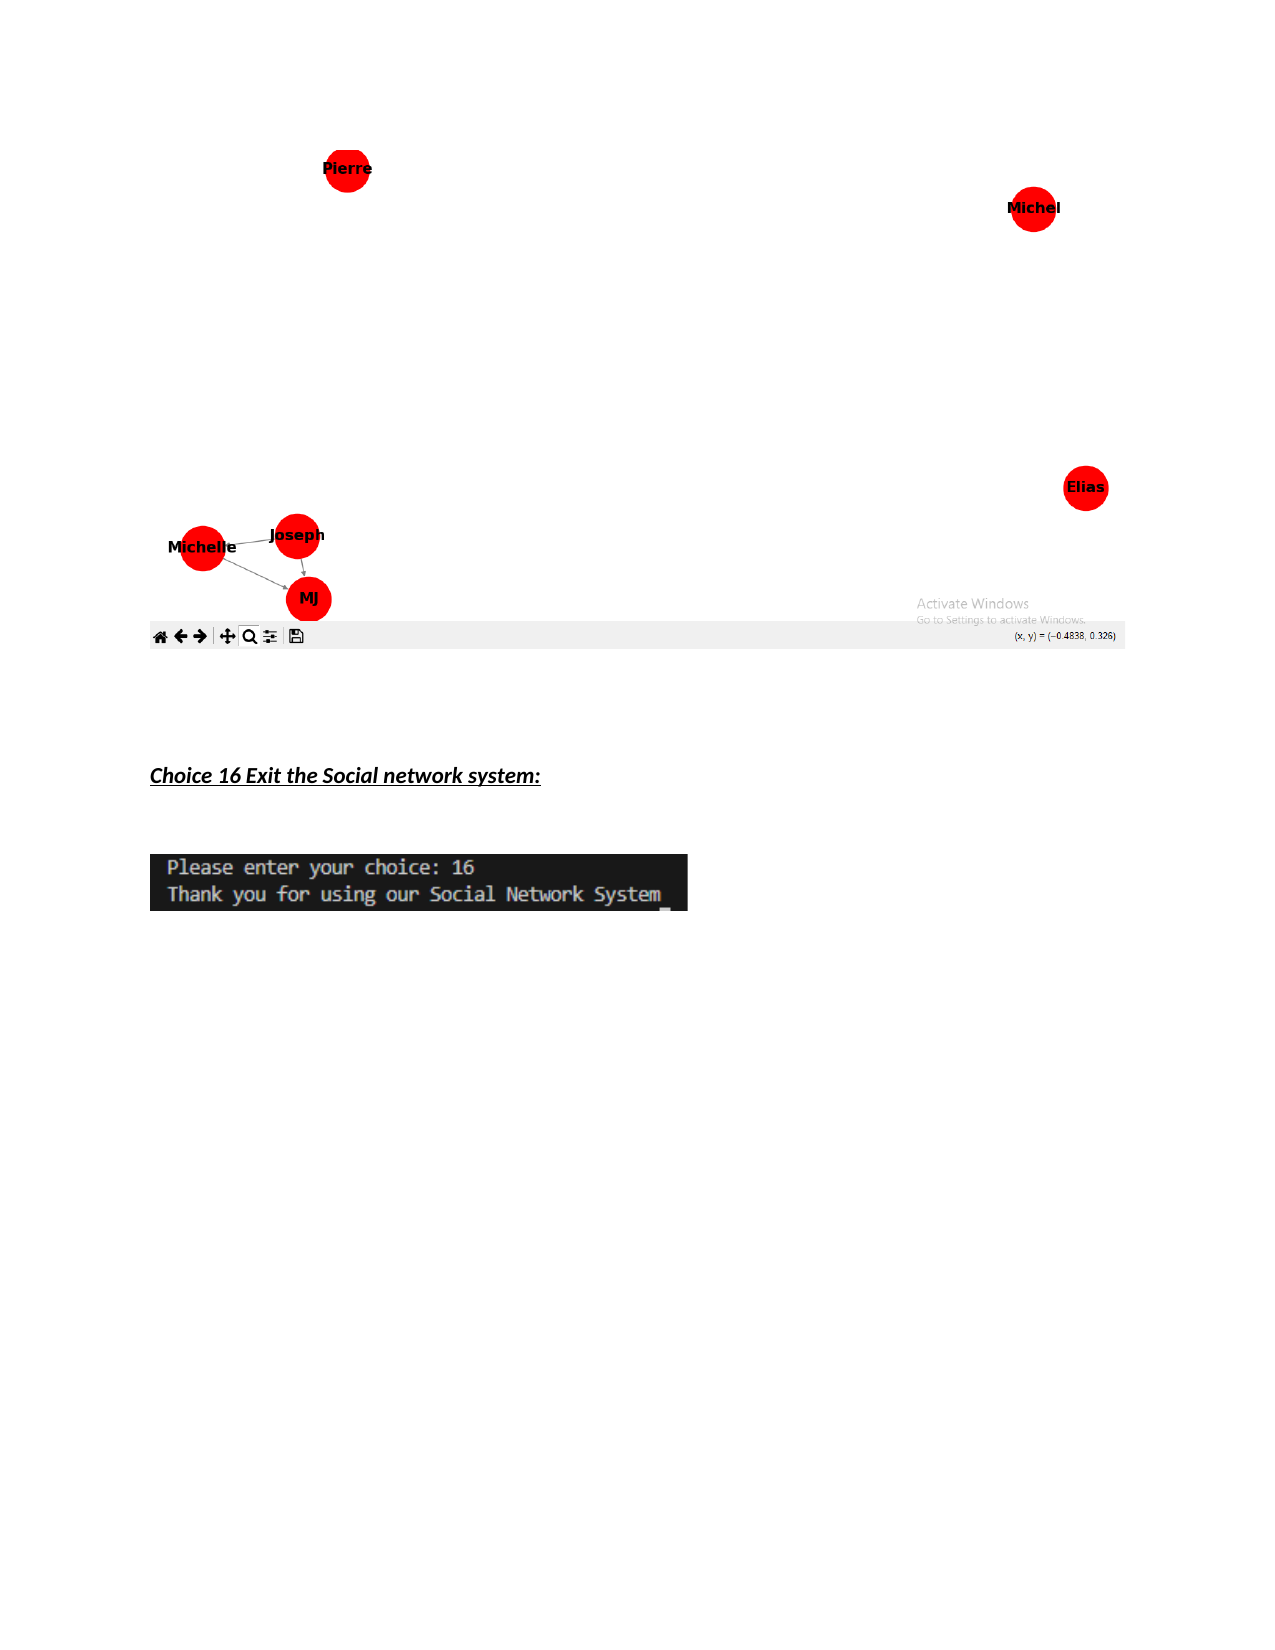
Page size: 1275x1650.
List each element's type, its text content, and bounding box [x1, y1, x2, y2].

picture [150, 150, 1125, 649]
text Choice 16 Exit the Social network system: [150, 761, 1125, 789]
picture [150, 854, 688, 911]
